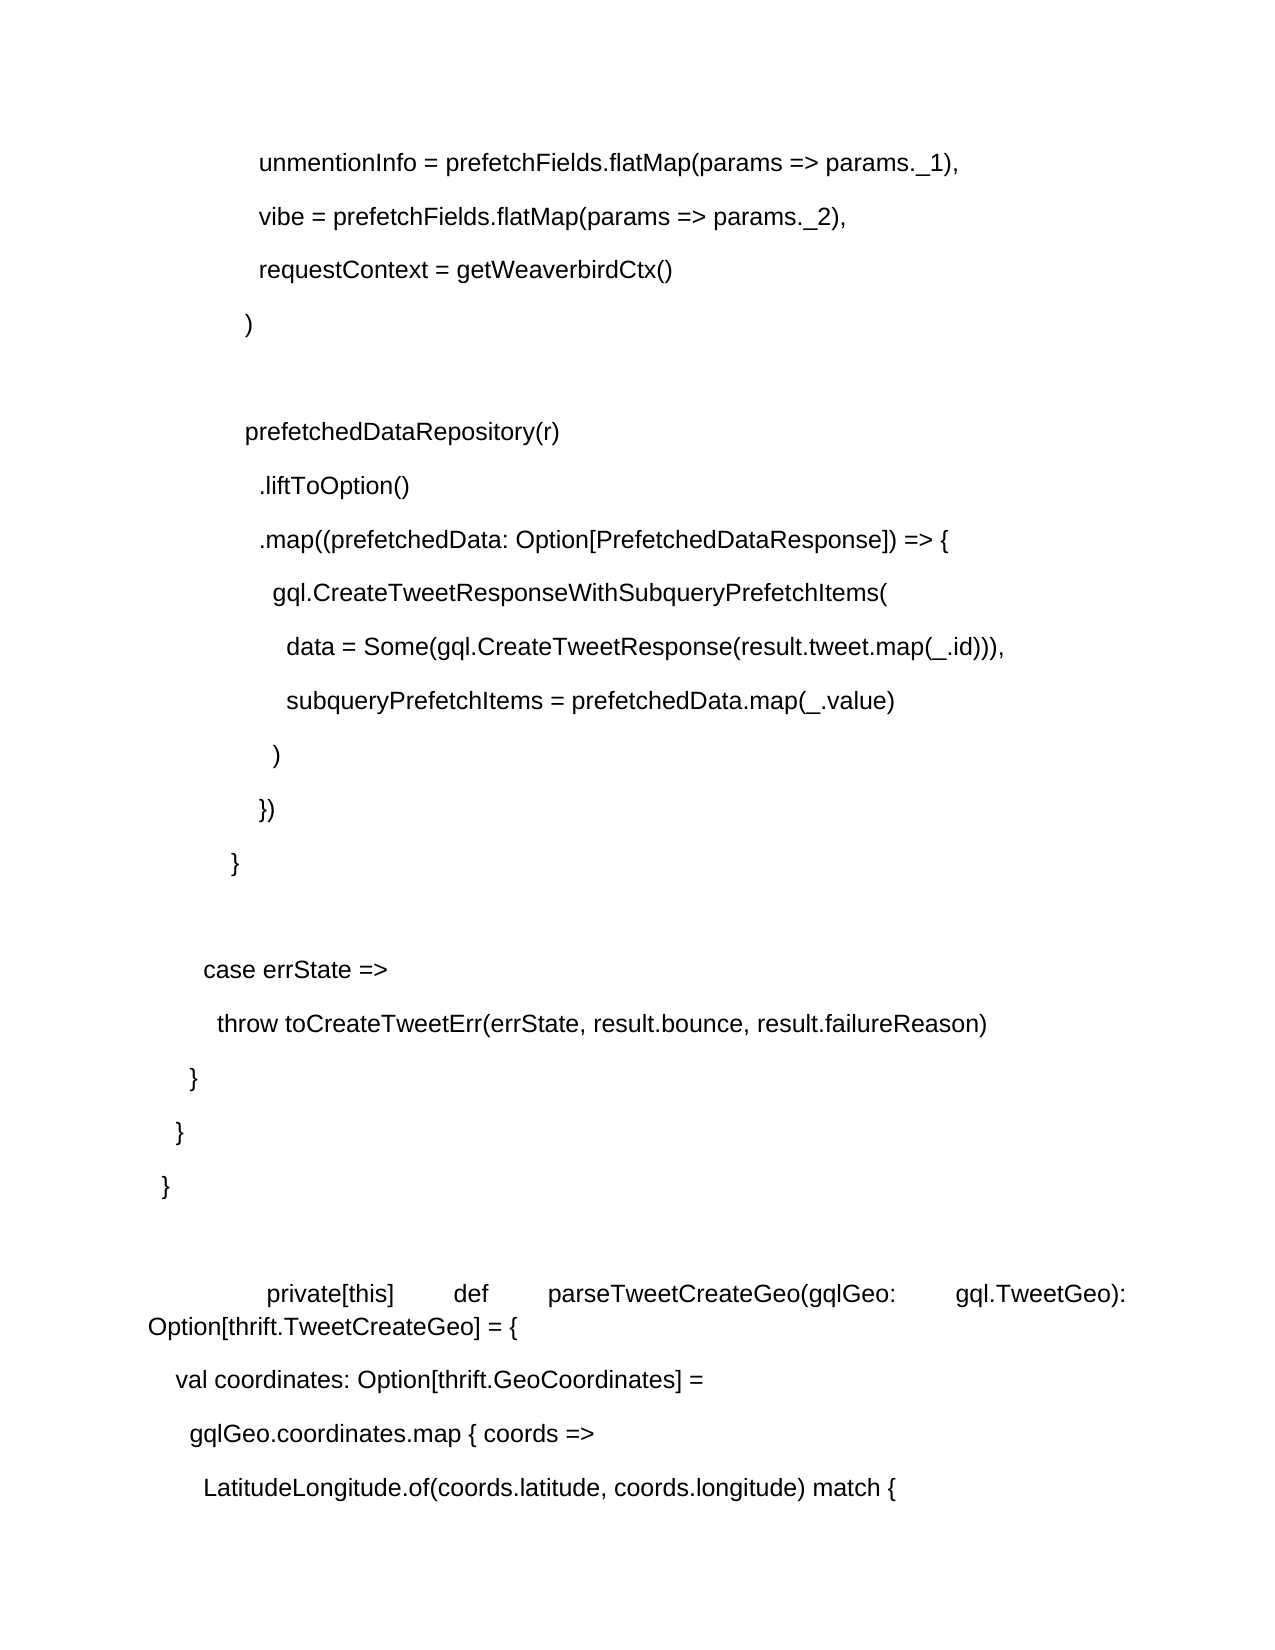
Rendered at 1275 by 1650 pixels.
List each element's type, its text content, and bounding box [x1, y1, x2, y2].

text LatitudeLongitude.of(coords.latitude, coords.longitude) match { [148, 1473, 1127, 1502]
text ) [148, 309, 1127, 338]
text } [148, 848, 1127, 876]
text requestContext = getWeaverbirdCtx() [148, 255, 1127, 284]
text .map((prefetchedData: Option[PrefetchedDataResponse]) => { [148, 524, 1127, 553]
text } [148, 1117, 1127, 1146]
text } [148, 1171, 1127, 1199]
text case errState => [148, 955, 1127, 984]
text throw toCreateTweetErr(errState, result.bounce, result.failureReason) [148, 1009, 1127, 1038]
text gql.CreateTweetResponseWithSubqueryPrefetchItems( [148, 578, 1127, 607]
text ) [148, 740, 1127, 769]
text vibe = prefetchFields.flatMap(params => params._2), [148, 201, 1127, 230]
text private[this] def parseTweetCreateGeo(gqlGeo: gql.TweetGeo): Option[thrift.TweetCreateGeo] = { [148, 1278, 1127, 1340]
text subqueryPrefetchItems = prefetchedData.map(_.value) [148, 686, 1127, 715]
text gqlGeo.coordinates.map { coords => [148, 1419, 1127, 1448]
text unmentionInfo = prefetchFields.flatMap(params => params._1), [148, 148, 1127, 176]
text } [148, 1063, 1127, 1092]
text val coordinates: Option[thrift.GeoCoordinates] = [148, 1365, 1127, 1394]
text data = Some(gql.CreateTweetResponse(result.tweet.map(_.id))), [148, 632, 1127, 661]
text }) [148, 794, 1127, 823]
text prefetchedDataRepository(r) [148, 417, 1127, 446]
text .liftToOption() [148, 471, 1127, 499]
